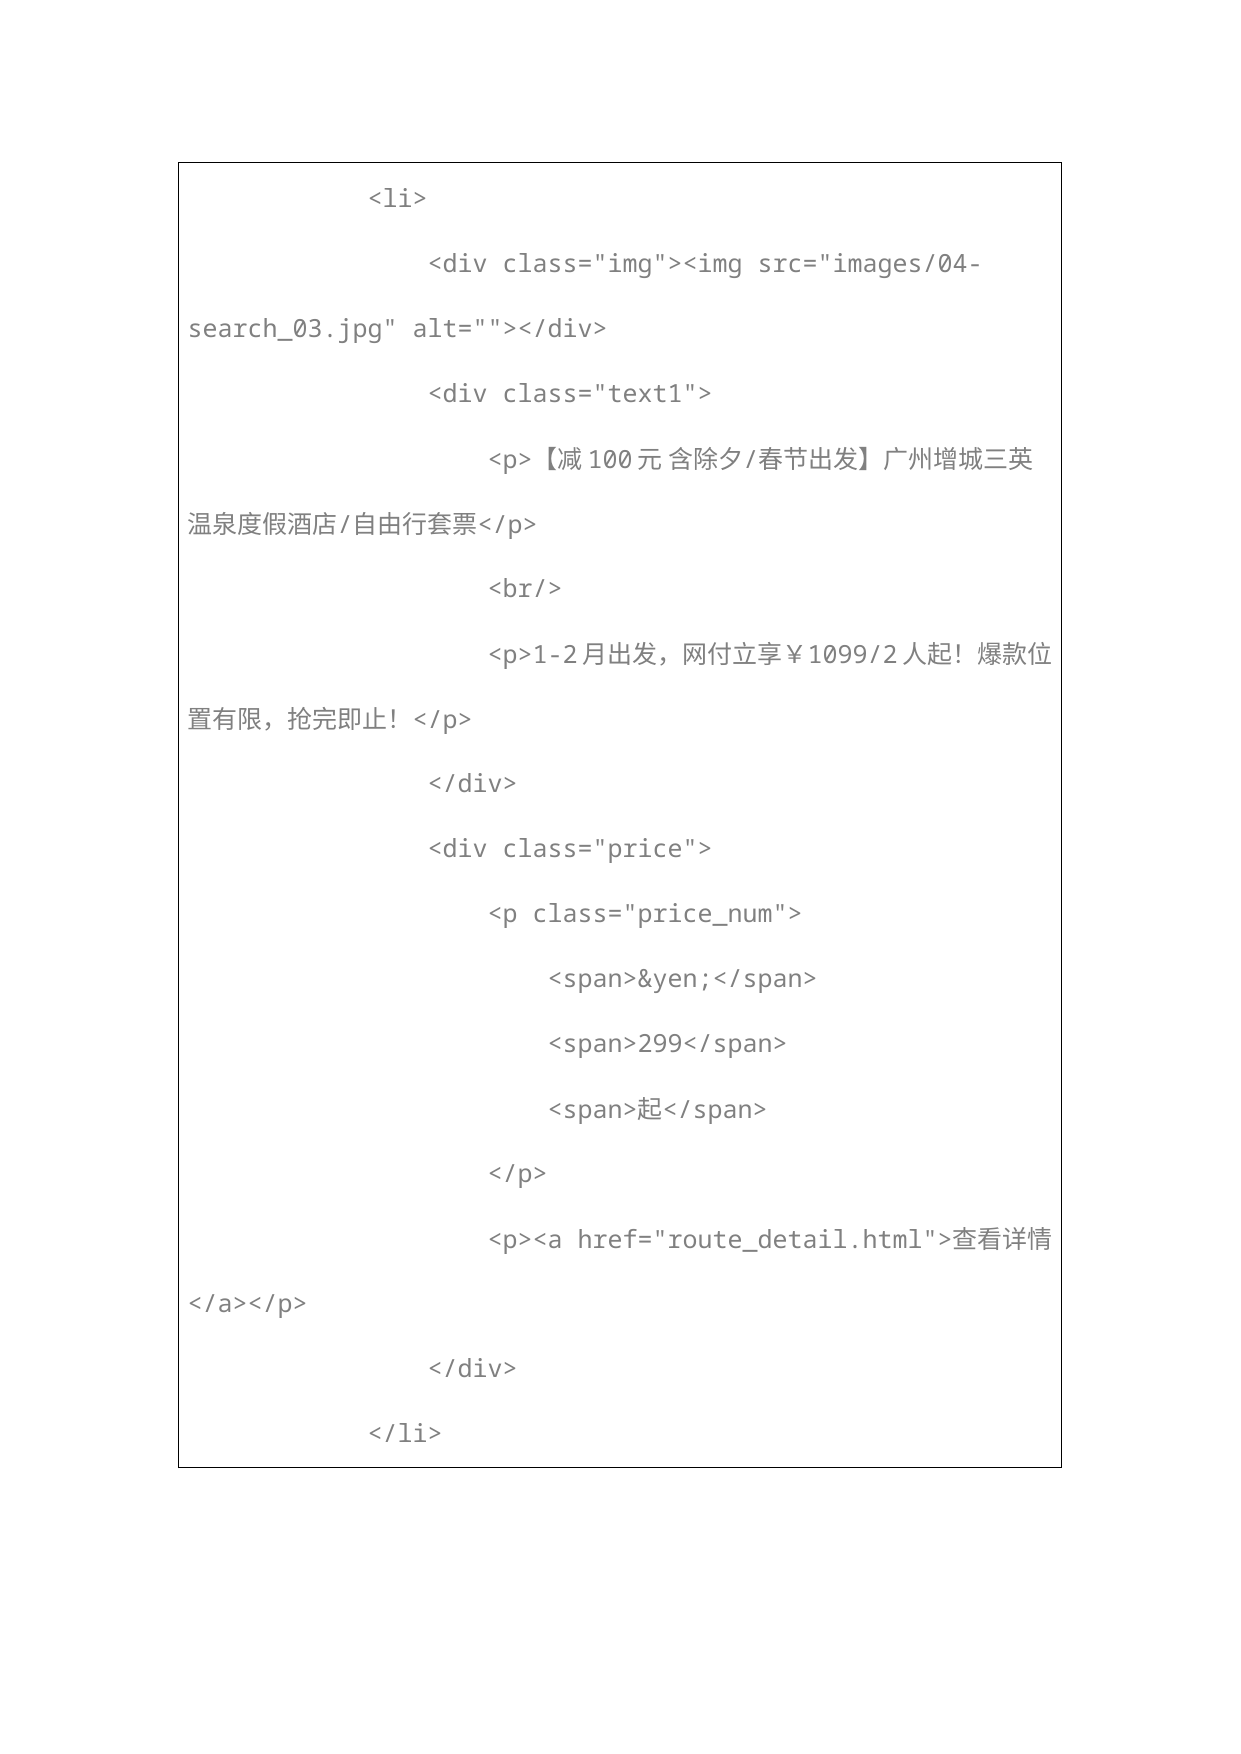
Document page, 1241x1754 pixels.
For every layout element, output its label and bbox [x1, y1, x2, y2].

text [179, 163, 1061, 1467]
